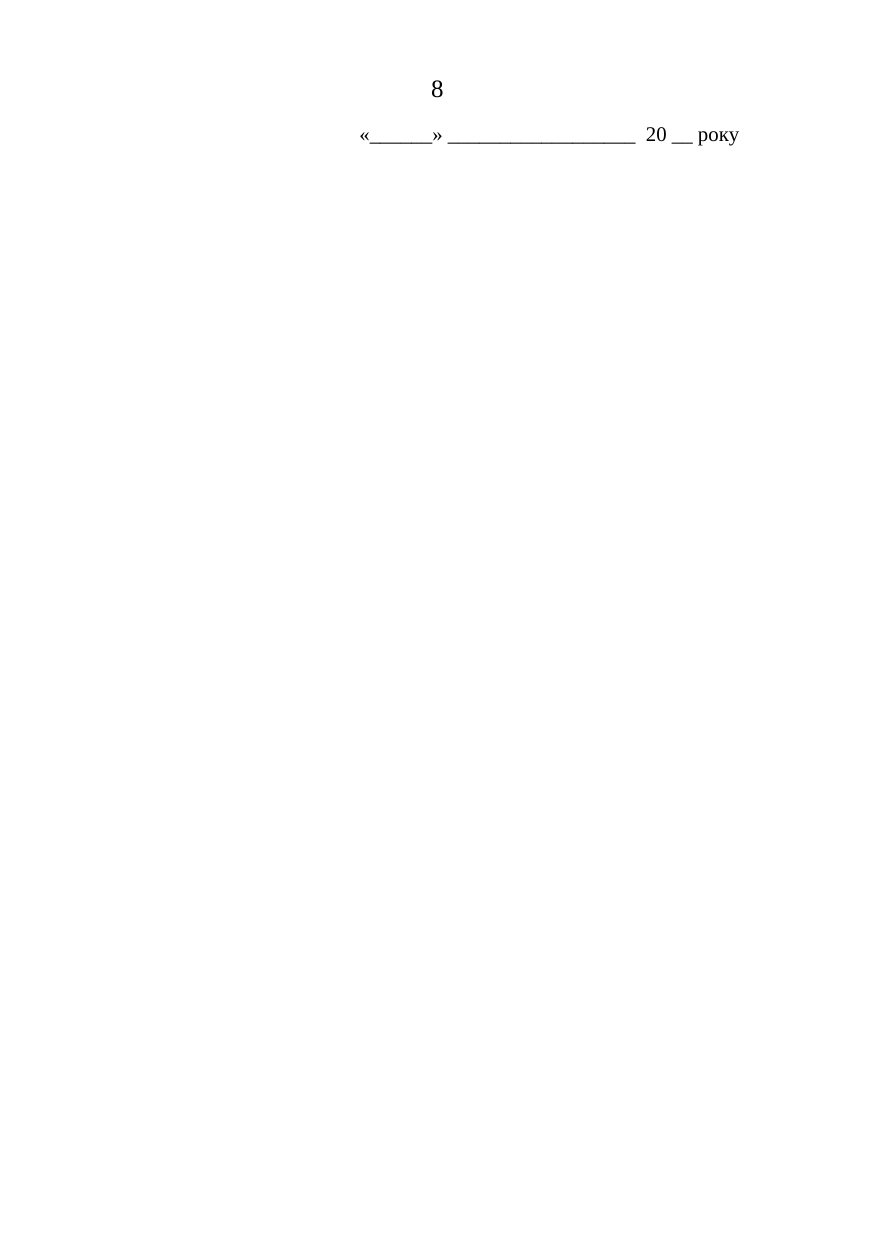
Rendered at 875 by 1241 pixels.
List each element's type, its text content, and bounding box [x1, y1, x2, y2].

text «______» __________________ 20 __ року [97, 122, 815, 146]
